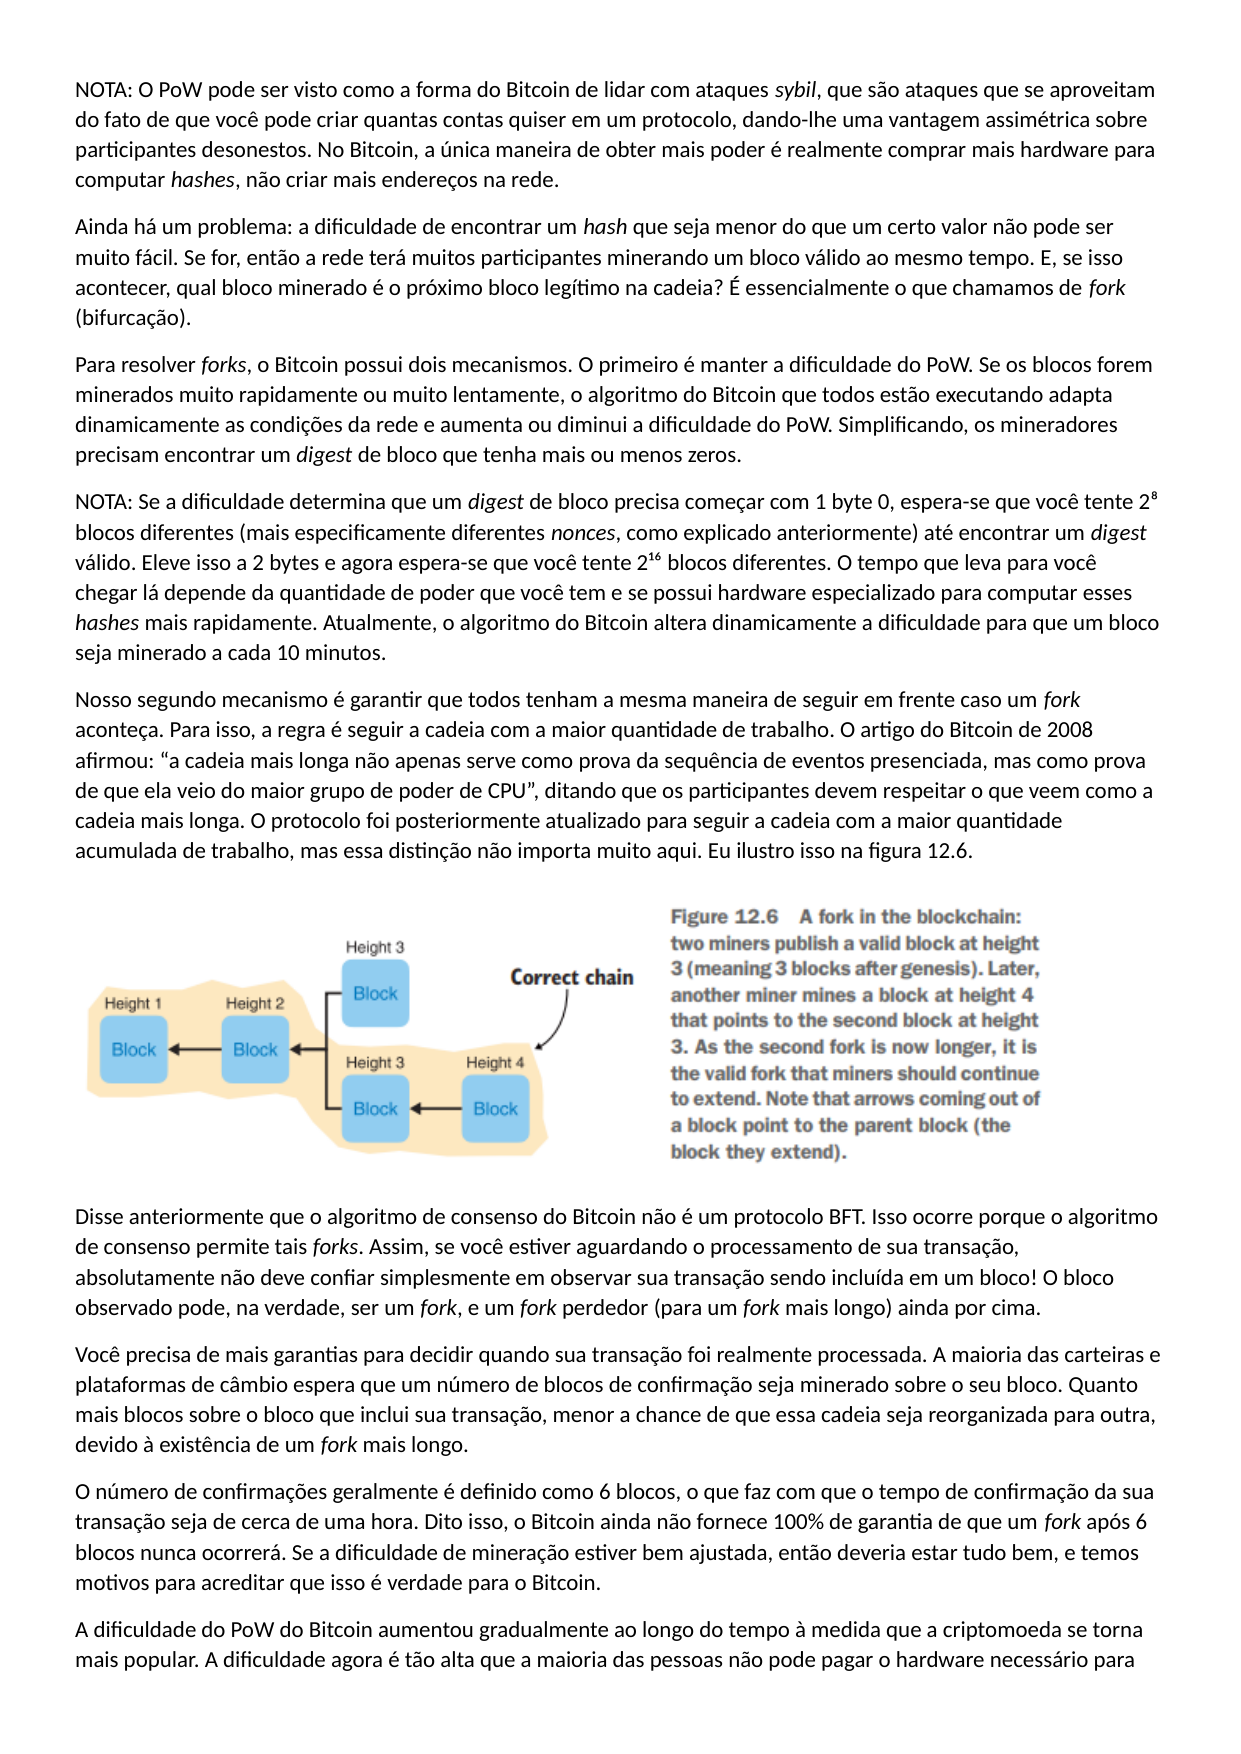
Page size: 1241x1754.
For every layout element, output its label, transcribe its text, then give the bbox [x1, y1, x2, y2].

picture [75, 883, 1050, 1184]
text NOTA: Se a dificuldade determina que um digest de bloco precisa começar com 1 byte 0, espera-se que você tente 2⁸ blocos diferentes (mais especificamente diferentes nonces, como explicado anteriormente) até encontrar um digest válido. Eleve isso a 2 bytes e agora espera-se que você tente 2¹⁶ blocos diferentes. O tempo que leva para você chegar lá depende da quantidade de poder que você tem e se possui hardware especializado para computar esses hashes mais rapidamente. Atualmente, o algoritmo do Bitcoin altera dinamicamente a dificuldade para que um bloco seja minerado a cada 10 minutos. [75, 487, 1165, 667]
text Nosso segundo mecanismo é garantir que todos tenham a mesma maneira de seguir em frente caso um fork aconteça. Para isso, a regra é seguir a cadeia com a maior quantidade de trabalho. O artigo do Bitcoin de 2008 afirmou: “a cadeia mais longa não apenas serve como prova da sequência de eventos presenciada, mas como prova de que ela veio do maior grupo de poder de CPU”, ditando que os participantes devem respeitar o que veem como a cadeia mais longa. O protocolo foi posteriormente atualizado para seguir a cadeia com a maior quantidade acumulada de trabalho, mas essa distinção não importa muito aqui. Eu ilustro isso na figura 12.6. [75, 685, 1165, 864]
text Disse anteriormente que o algoritmo de consenso do Bitcoin não é um protocolo BFT. Isso ocorre porque o algoritmo de consenso permite tais forks. Assim, se você estiver aguardando o processamento de sua transação, absolutamente não deve confiar simplesmente em observar sua transação sendo incluída em um bloco! O bloco observado pode, na verdade, ser um fork, e um fork perdedor (para um fork mais longo) ainda por cima. [75, 1202, 1165, 1321]
text Você precisa de mais garantias para decidir quando sua transação foi realmente processada. A maioria das carteiras e plataformas de câmbio espera que um número de blocos de confirmação seja minerado sobre o seu bloco. Quanto mais blocos sobre o bloco que inclui sua transação, menor a chance de que essa cadeia seja reorganizada para outra, devido à existência de um fork mais longo. [75, 1340, 1165, 1458]
text Para resolver forks, o Bitcoin possui dois mecanismos. O primeiro é manter a dificuldade do PoW. Se os blocos forem minerados muito rapidamente ou muito lentamente, o algoritmo do Bitcoin que todos estão executando adapta dinamicamente as condições da rede e aumenta ou diminui a dificuldade do PoW. Simplificando, os mineradores precisam encontrar um digest de bloco que tenha mais ou menos zeros. [75, 350, 1165, 469]
text NOTA: O PoW pode ser visto como a forma do Bitcoin de lidar com ataques sybil, que são ataques que se aproveitam do fato de que você pode criar quantas contas quiser em um protocolo, dando-lhe uma vantagem assimétrica sobre participantes desonestos. No Bitcoin, a única maneira de obter mais poder é realmente comprar mais hardware para computar hashes, não criar mais endereços na rede. [75, 75, 1165, 194]
text O número de confirmações geralmente é definido como 6 blocos, o que faz com que o tempo de confirmação da sua transação seja de cerca de uma hora. Dito isso, o Bitcoin ainda não fornece 100% de garantia de que um fork após 6 blocos nunca ocorrerá. Se a dificuldade de mineração estiver bem ajustada, então deveria estar tudo bem, e temos motivos para acreditar que isso é verdade para o Bitcoin. [75, 1477, 1165, 1596]
text Ainda há um problema: a dificuldade de encontrar um hash que seja menor do que um certo valor não pode ser muito fácil. Se for, então a rede terá muitos participantes minerando um bloco válido ao mesmo tempo. E, se isso acontecer, qual bloco minerado é o próximo bloco legítimo na cadeia? É essencialmente o que chamamos de fork (bifurcação). [75, 212, 1165, 331]
